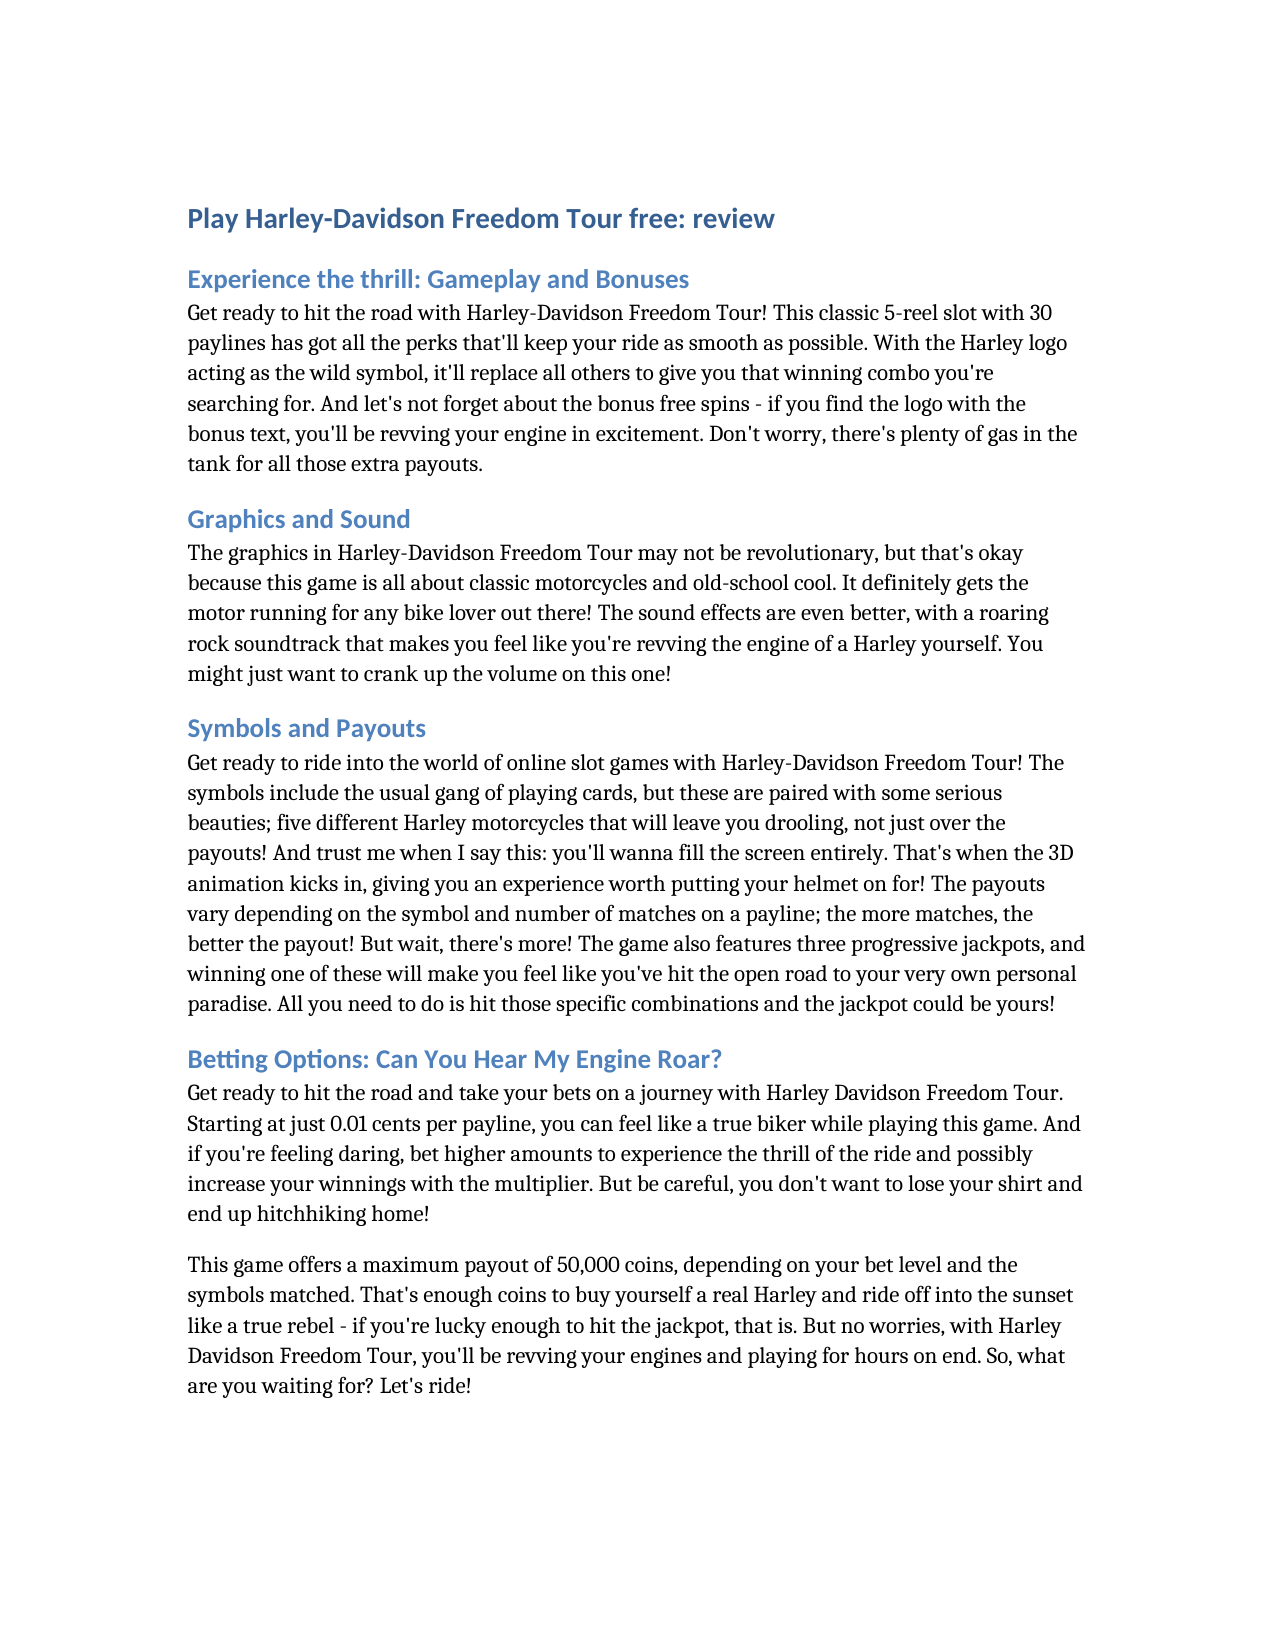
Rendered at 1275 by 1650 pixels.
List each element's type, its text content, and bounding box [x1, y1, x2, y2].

subtitle Graphics and Sound [187, 502, 1087, 535]
text Get ready to hit the road and take your bets on a journey with Harley Davidson Freedom Tour. Starting at just 0.01 cents per payline, you can feel like a true biker while playing this game. And if you're feeling daring, bet higher amounts to experience the thrill of the ride and possibly increase your winnings with the multiplier. But be careful, you don't want to lose your shirt and end up hitchhiking home! [187, 1080, 1087, 1227]
subtitle Play Harley-Davidson Freedom Tour free: review [187, 200, 1087, 236]
text This game offers a maximum payout of 50,000 coins, depending on your bet level and the symbols matched. That's enough coins to buy yourself a real Harley and ride off into the sunset like a true rebel - if you're lucky enough to hit the jackpot, that is. But no worries, with Harley Davidson Freedom Tour, you'll be revving your engines and playing for hours on end. So, what are you waiting for? Let's ride! [187, 1252, 1087, 1399]
text Get ready to hit the road with Harley-Davidson Freedom Tour! This classic 5-reel slot with 30 paylines has got all the perks that'll keep your ride as smooth as possible. With the Harley logo acting as the wild symbol, it'll replace all others to give you that winning combo you're searching for. And let's not forget about the bonus free spins - if you find the logo with the bonus text, you'll be revving your engine in excitement. Don't worry, there's plenty of gas in the tank for all those extra payouts. [187, 300, 1087, 477]
subtitle Symbols and Payouts [187, 712, 1087, 744]
text Get ready to ride into the world of online slot games with Harley-Davidson Freedom Tour! The symbols include the usual gang of playing cards, but these are paired with some serious beauties; five different Harley motorcycles that will leave you drooling, not just over the payouts! And trust me when I say this: you'll wanna fill the screen entirely. That's when the 3D animation kicks in, giving you an experience worth putting your helmet on for! The payouts vary depending on the symbol and number of matches on a payline; the more matches, the better the payout! But wait, there's more! The game also features three progressive jackpots, and winning one of these will make you feel like you've hit the open road to your very own personal paradise. All you need to do is hit those specific combinations and the jackpot could be yours! [187, 749, 1087, 1017]
subtitle Experience the thrill: Gameplay and Bonuses [187, 262, 1087, 295]
subtitle Betting Options: Can You Hear My Engine Roar? [187, 1042, 1087, 1075]
text The graphics in Harley-Davidson Freedom Tour may not be revolutionary, but that's okay because this game is all about classic motorcycles and old-school cool. It definitely gets the motor running for any bike lover out there! The sound effects are even better, with a roaring rock soundtrack that makes you feel like you're revving the engine of a Harley yourself. You might just want to crank up the volume on this one! [187, 540, 1087, 687]
